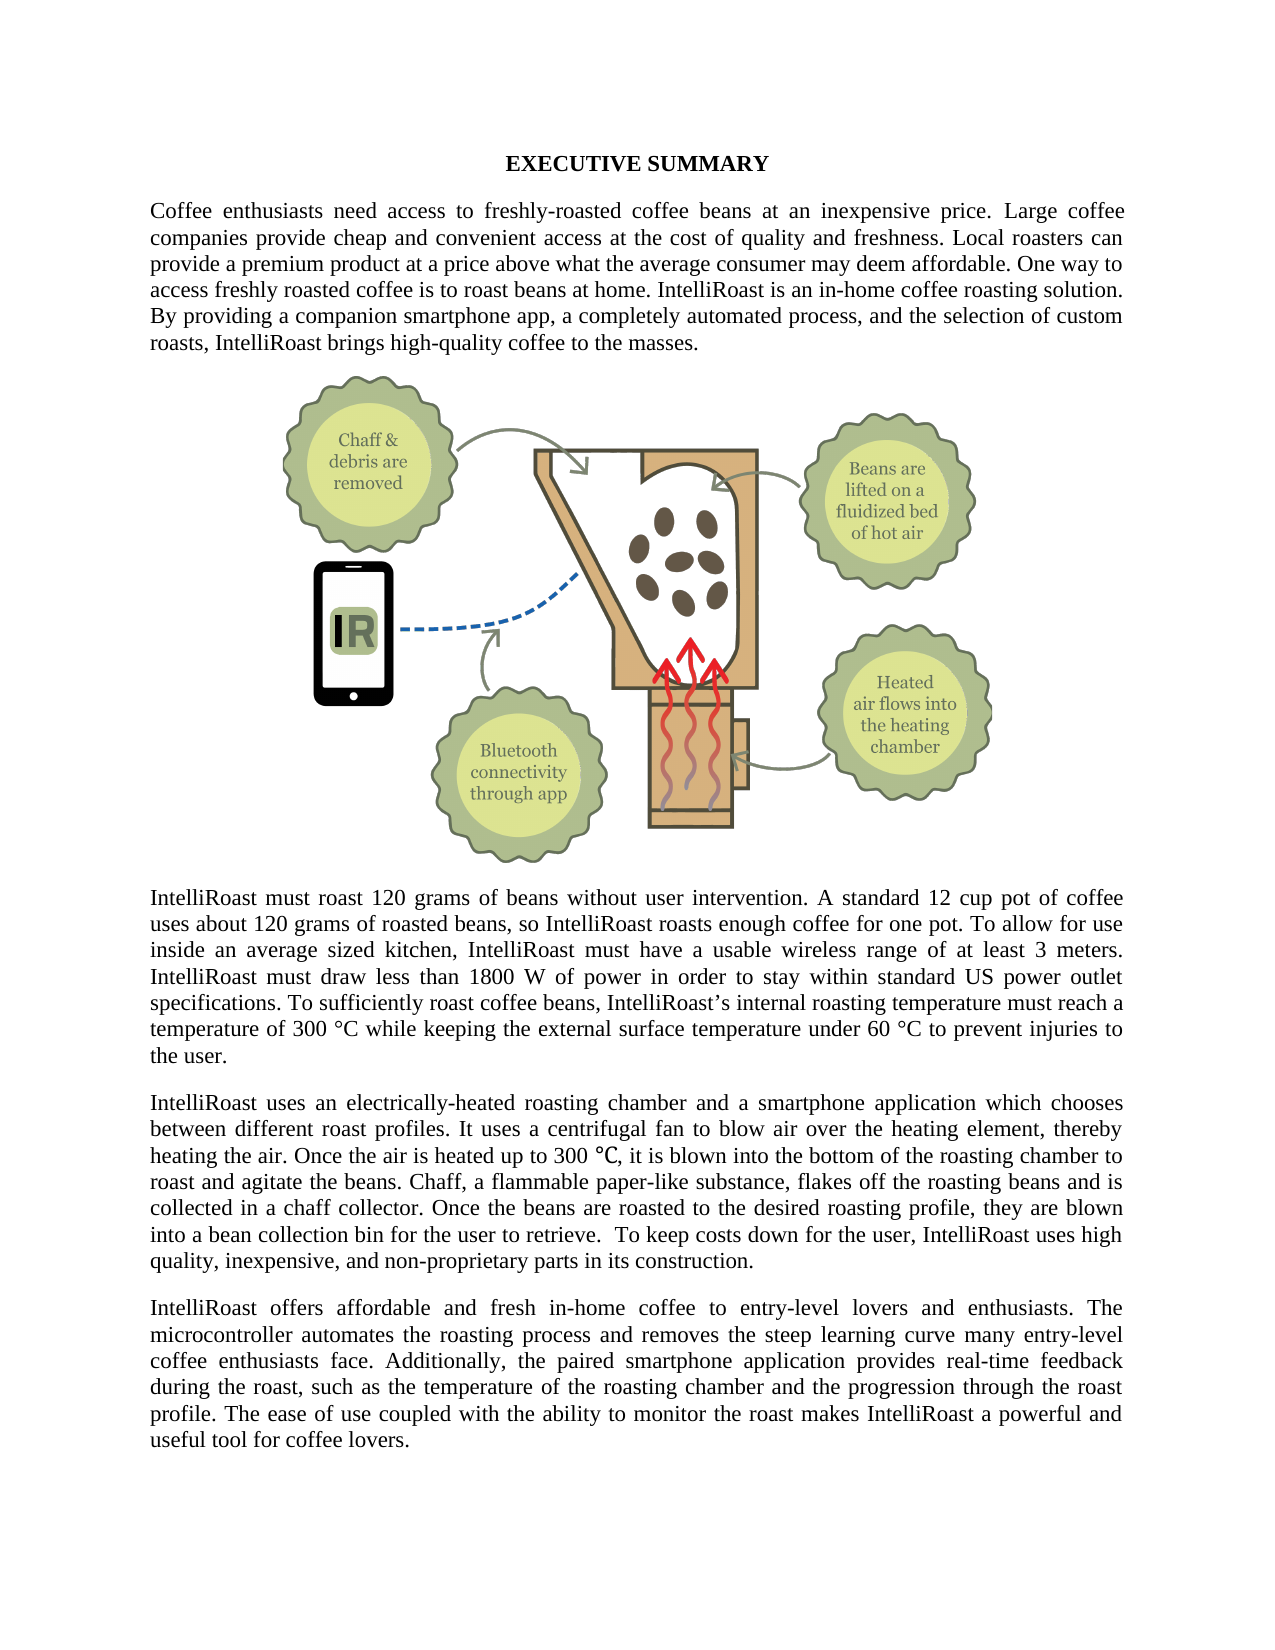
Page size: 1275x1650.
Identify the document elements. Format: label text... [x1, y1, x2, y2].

picture [282, 376, 993, 863]
text Coffee enthusiasts need access to freshly-roasted coffee beans at an inexpensive price. Large coffee companies provide cheap and convenient access at the cost of quality and freshness. Local roasters can provide a premium product at a price above what the average consumer may deem affordable. One way to access freshly roasted coffee is to roast beans at home. IntelliRoast is an in-home coffee roasting solution. By providing a companion smartphone app, a completely automated process, and the selection of custom roasts, IntelliRoast brings high-quality coffee to the masses. [150, 197, 1125, 355]
text IntelliRoast must roast 120 grams of beans without user intervention. A standard 12 cup pot of coffee uses about 120 grams of roasted beans, so IntelliRoast roasts enough coffee for one pot. To allow for use inside an average sized kitchen, IntelliRoast must have a usable wireless range of at least 3 meters. IntelliRoast must draw less than 1800 W of power in order to stay within standard US power outlet specifications. To sufficiently roast coffee beans, IntelliRoast’s internal roasting temperature must reach a temperature of 300 °C while keeping the external surface temperature under 60 °C to prevent injuries to the user. [150, 884, 1125, 1068]
text IntelliRoast uses an electrically-heated roasting chamber and a smartphone application which chooses between different roast profiles. It uses a centrifugal fan to blow air over the heating element, thereby heating the air. Once the air is heated up to 300 ℃, it is blown into the bottom of the roasting chamber to roast and agitate the beans. Chaff, a flammable paper-like substance, flakes off the roasting beans and is collected in a chaff collector. Once the beans are roasted to the desired roasting profile, they are blown into a bean collection bin for the user to retrieve. To keep costs down for the user, IntelliRoast uses high quality, inexpensive, and non-proprietary parts in its construction. [150, 1089, 1125, 1273]
text IntelliRoast offers affordable and fresh in-home coffee to entry-level lovers and enthusiasts. The microcontroller automates the roasting process and removes the steep learning curve many entry-level coffee enthusiasts face. Additionally, the paired smartphone application provides real-time feedback during the roast, such as the temperature of the roasting chamber and the progression through the roast profile. The ease of use coupled with the ability to monitor the roast makes IntelliRoast a powerful and useful tool for coffee lovers. [150, 1294, 1125, 1452]
text EXECUTIVE SUMMARY [150, 150, 1125, 176]
